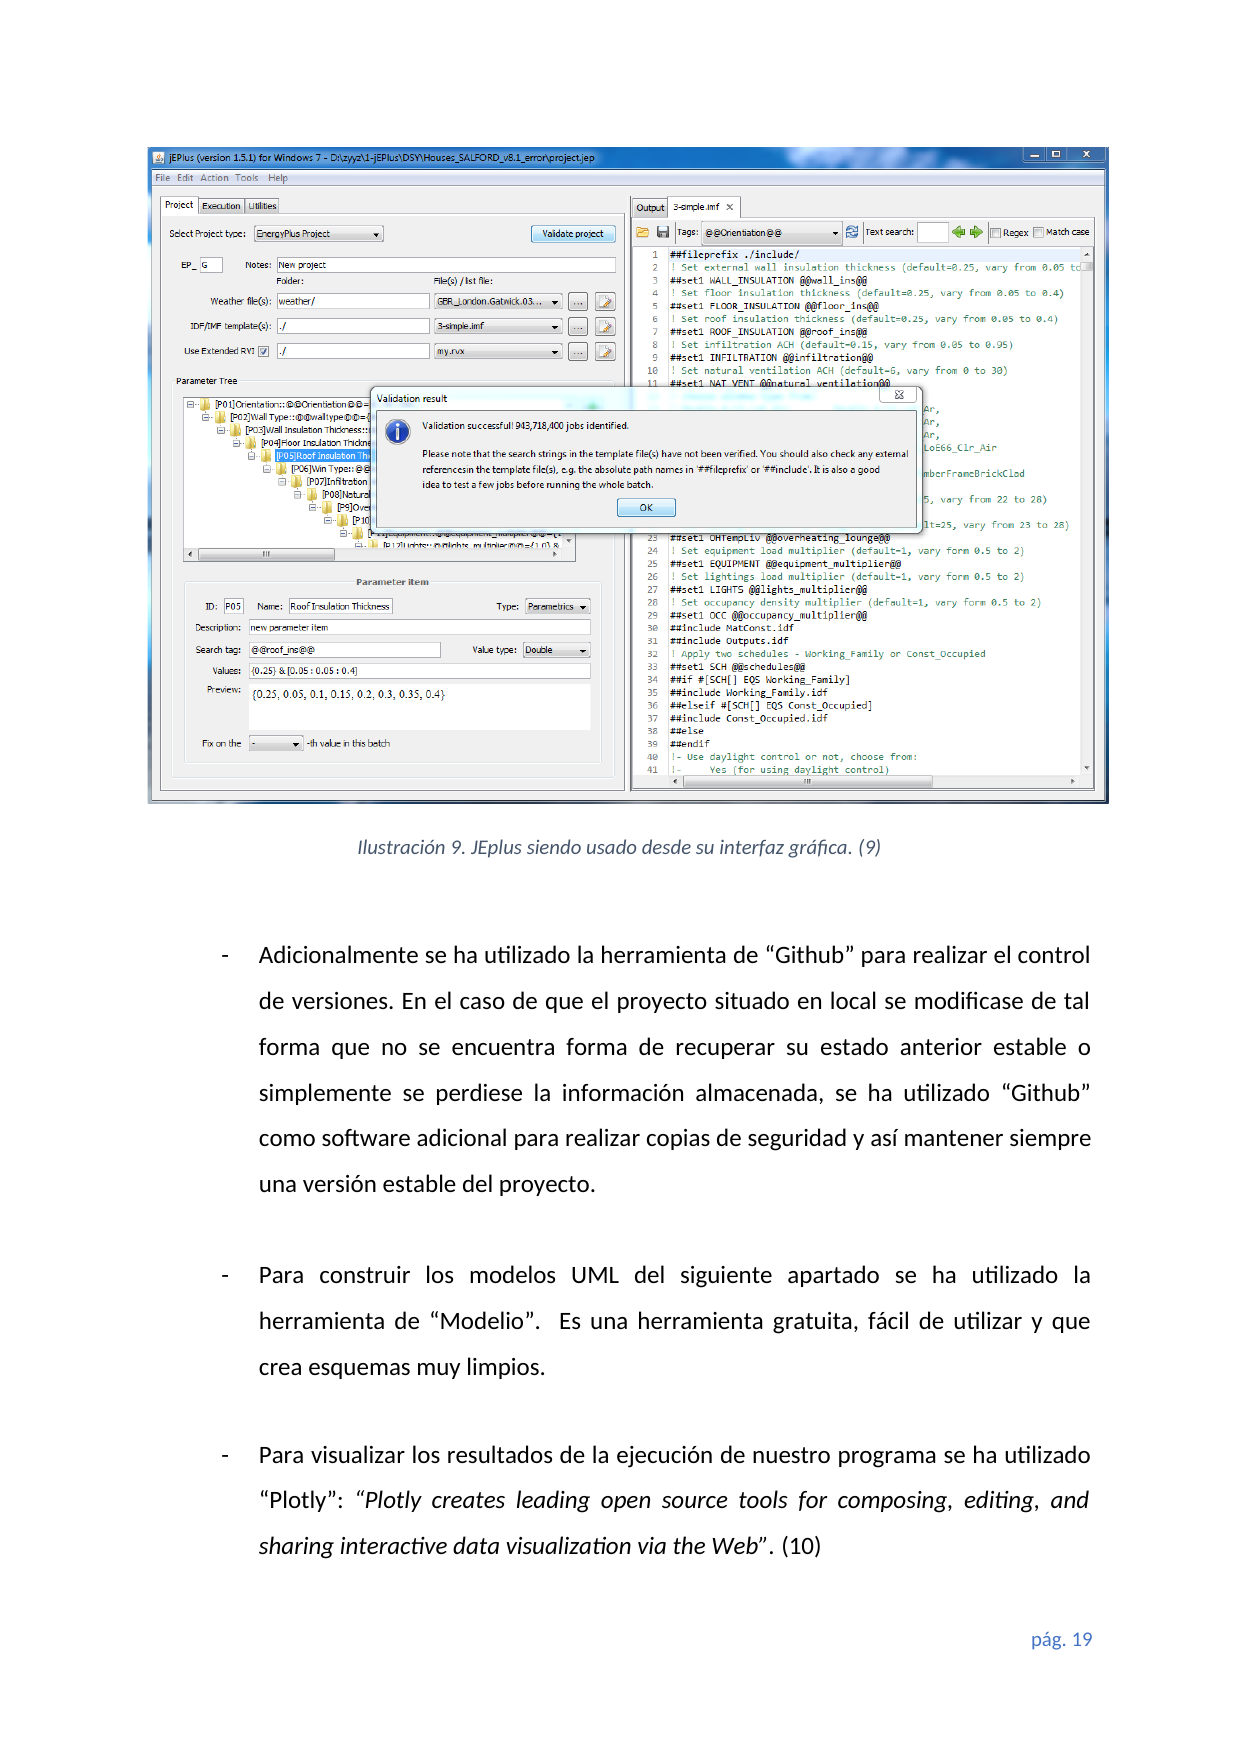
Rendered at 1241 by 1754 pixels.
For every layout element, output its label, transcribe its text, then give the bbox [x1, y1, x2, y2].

text Ilustración 9. JEplus siendo usado desde su interfaz gráfica. [148, 834, 1092, 860]
list Para construir los modelos UML del siguiente apartado se ha utilizado la herramienta de “Modelio”. Es una herramienta gratuita, fácil de utilizar y que crea esquemas muy limpios. [221, 1259, 1092, 1382]
list Para visualizar los resultados de la ejecución de nuestro programa se ha utilizado “Plotly”: “Plotly creates leading open source tools for composing, editing, and sharing interactive data visualization via the Web”. [221, 1439, 1092, 1561]
list Adicionalmente se ha utilizado la herramienta de “Github” para realizar el control de versiones. En el caso de que el proyecto situado en local se modificase de tal forma que no se encuentra forma de recuperar su estado anterior estable o simplemente se perdiese la información almacenada, se ha utilizado “Github” como software adicional para realizar copias de seguridad y así mantener siempre una versión estable del proyecto. [221, 939, 1092, 1199]
picture [147, 147, 1109, 804]
